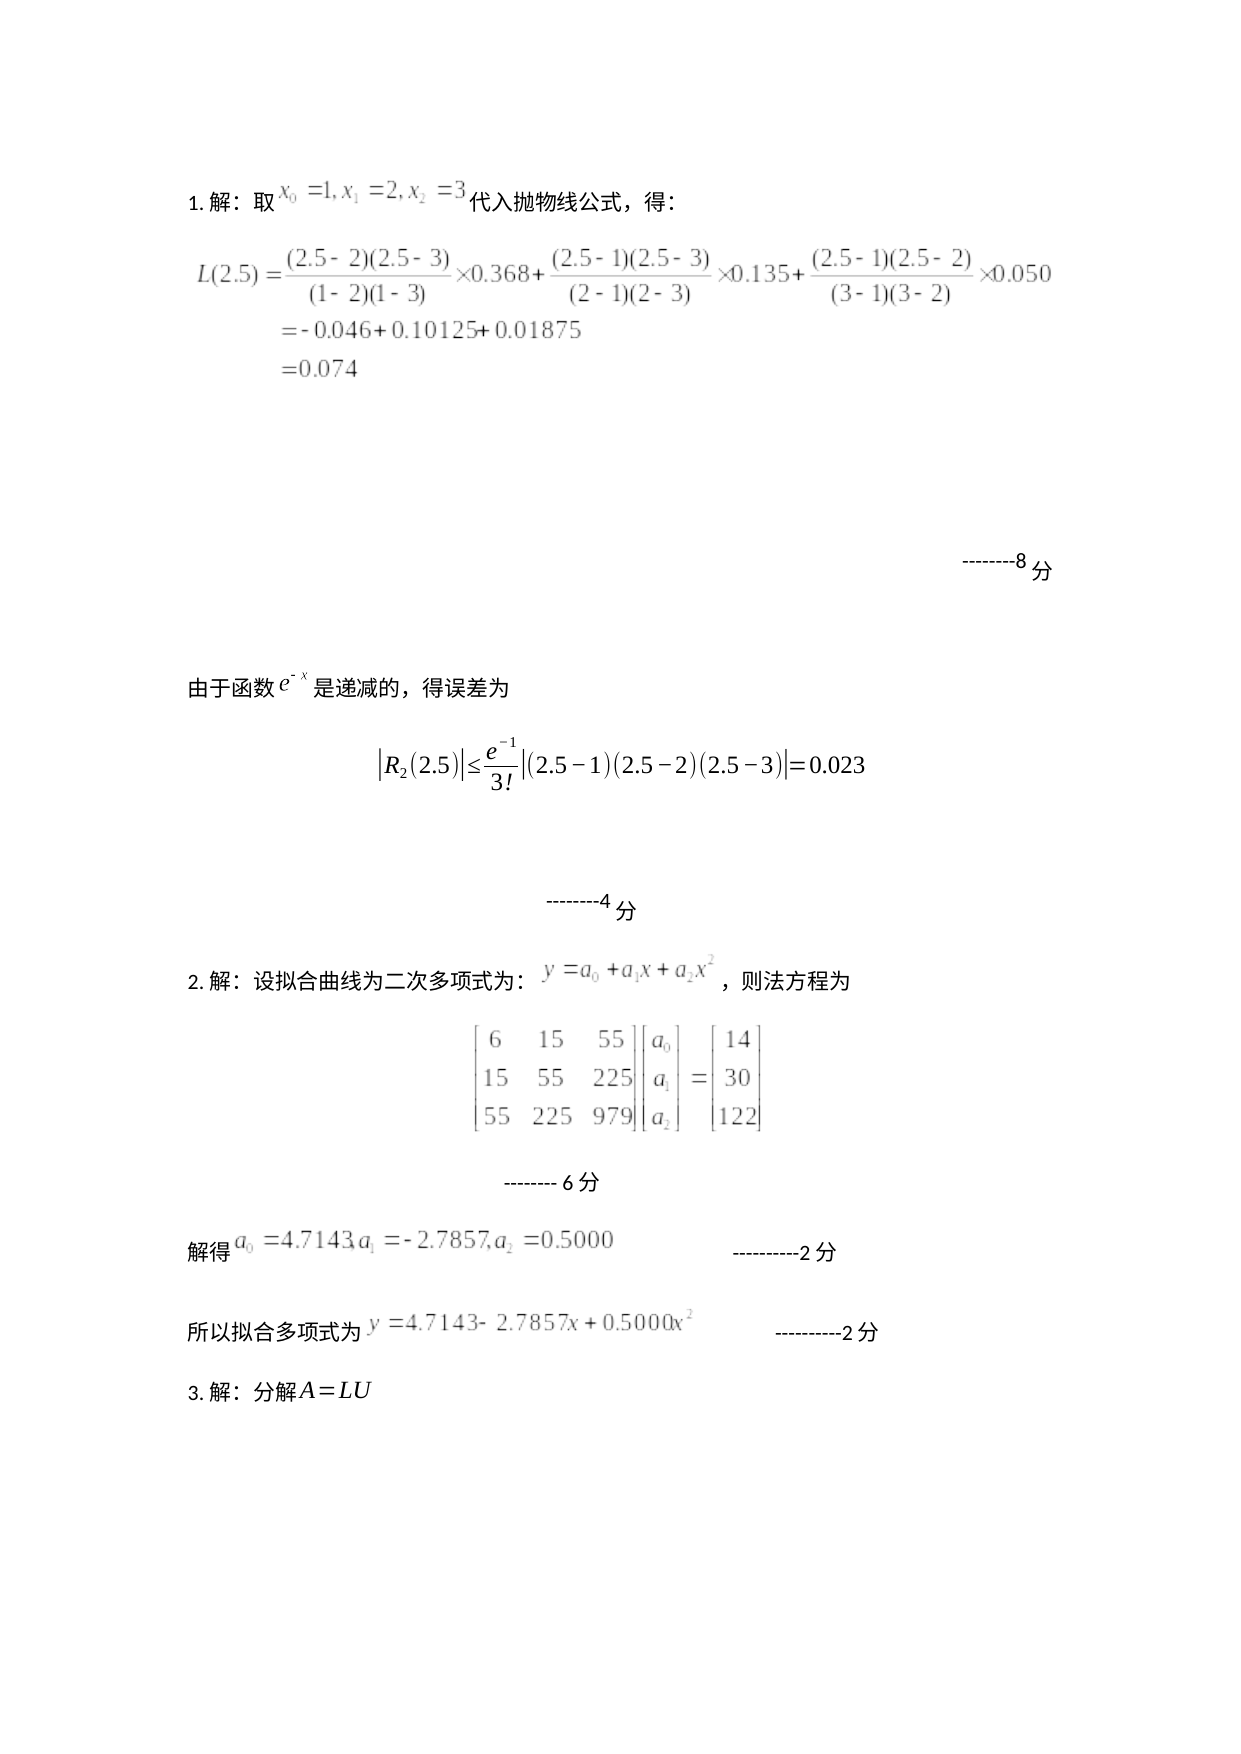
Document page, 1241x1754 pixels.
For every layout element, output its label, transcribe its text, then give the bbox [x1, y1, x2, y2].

list --------4分 [187, 810, 1053, 940]
text 解得 ----------2分 [187, 1212, 1053, 1277]
list 解：分解 [187, 1374, 1053, 1407]
list 解：设拟合曲线为二次多项式为：，则法方程为 [187, 940, 1053, 1005]
list 解：取代入抛物线公式，得： [187, 162, 1053, 227]
text 由于函数是递减的，得误差为 [187, 651, 1053, 716]
text --------8分 [187, 243, 1053, 600]
text -------- 6分 [187, 1164, 1053, 1197]
text 所以拟合多项式为 ----------2分 [187, 1293, 1053, 1358]
